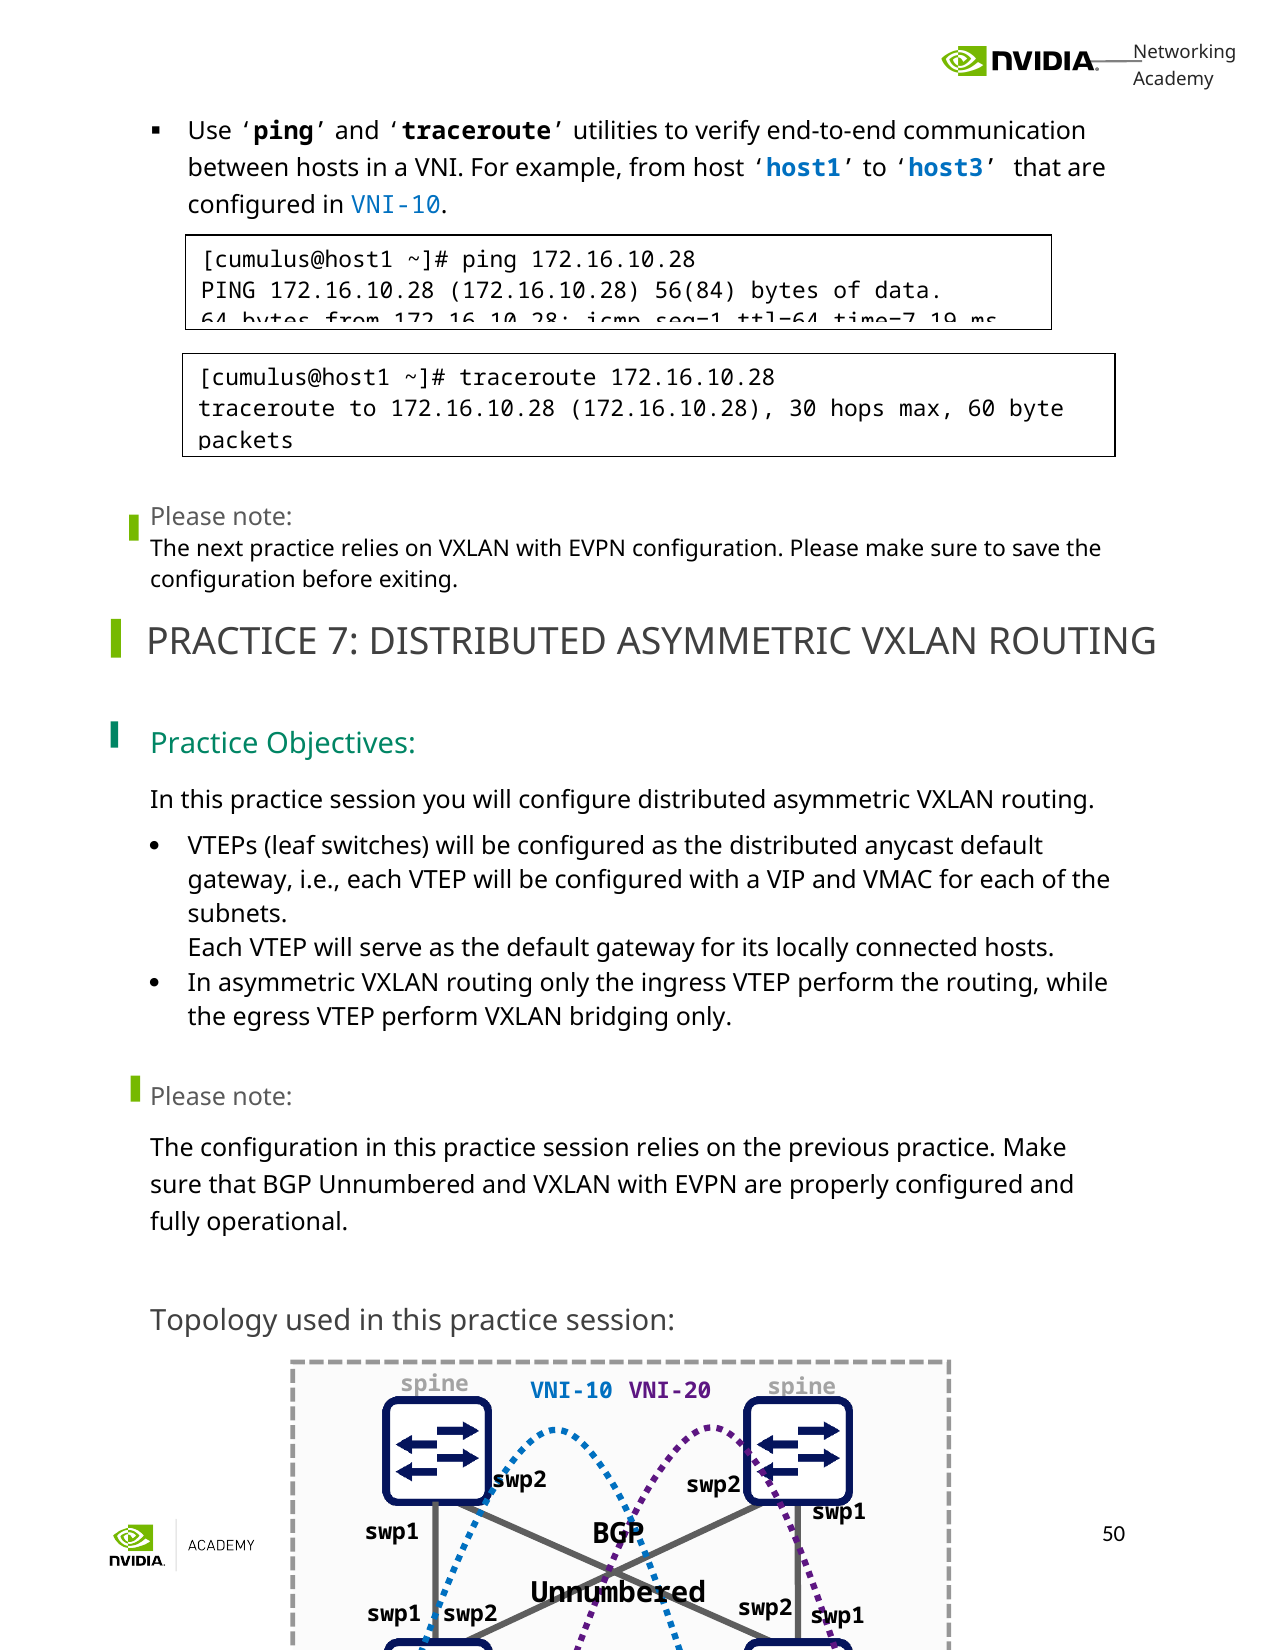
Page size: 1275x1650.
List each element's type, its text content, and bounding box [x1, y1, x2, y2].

text Practice Objectives: [150, 722, 1125, 762]
list VTEPs (leaf switches) will be configured as the distributed anycast default gateway, i.e., each VTEP will be configured with a VIP and VMAC for each of the subnets. Each VTEP will serve as the default gateway for its locally connected hosts. [150, 828, 1125, 964]
text The configuration in this practice session relies on the previous practice. Make sure that BGP Unnumbered and VXLAN with EVPN are properly configured and fully operational. [150, 1130, 1125, 1237]
picture [350, 1605, 526, 1650]
picture [710, 1605, 886, 1650]
picture [349, 1363, 525, 1539]
picture [815, 1613, 824, 1619]
picture [937, 39, 1101, 81]
text Please note: [150, 1079, 1125, 1113]
text In this practice session you will configure distributed asymmetric VXLAN routing. [150, 781, 1125, 815]
picture [83, 1498, 281, 1592]
list Use ‘ping’ and ‘traceroute’ utilities to verify end-to-end communication between hosts in a VNI. For example, from host ‘host1’ to ‘host3’ that are configured in VNI-10. [150, 112, 1125, 220]
picture [710, 1363, 886, 1539]
list In asymmetric VXLAN routing only the ingress VTEP perform the routing, while the egress VTEP perform VXLAN bridging only. [150, 964, 1125, 1032]
text Topology used in this practice session: [150, 1257, 1125, 1339]
text Please note: The next practice relies on VXLAN with EVPN configuration. Please make sure to save the configuration before exiting. [150, 396, 1125, 595]
